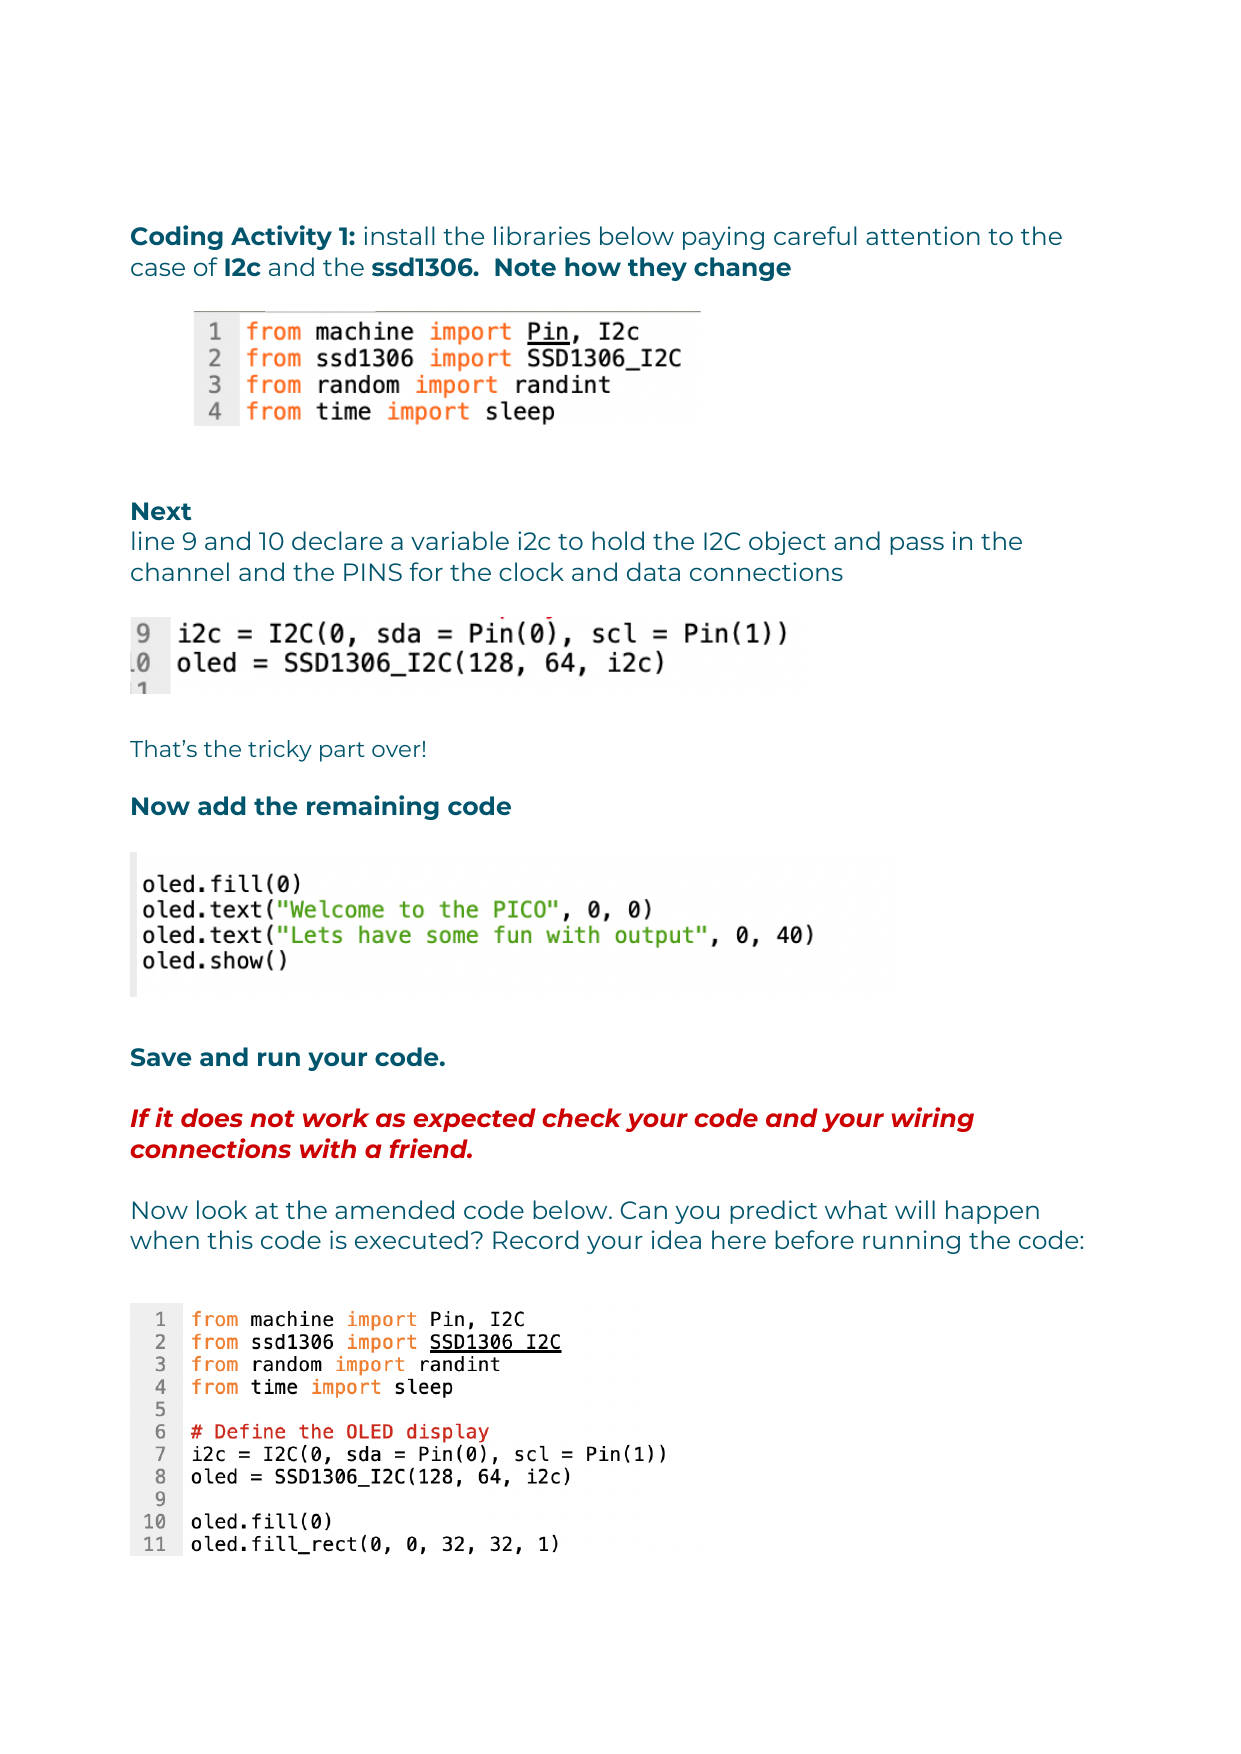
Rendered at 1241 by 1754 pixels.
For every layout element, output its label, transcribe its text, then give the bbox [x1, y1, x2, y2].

text Coding Activity 1: install the libraries below paying careful attention to the case of I2c and the ssd1306. Note how they change [130, 221, 1110, 282]
picture [193, 311, 701, 426]
text Save and run your code. [130, 1042, 1110, 1073]
text Now look at the amended code below. Can you predict what will happen when this code is executed? Record your idea here before running the code: [130, 1195, 1110, 1256]
text Now add the remaining code [130, 791, 1110, 821]
picture [129, 852, 895, 997]
picture [129, 1303, 712, 1556]
text line 9 and 10 declare a variable i2c to hold the I2C object and pass in the channel and the PINS for the clock and data connections [130, 527, 1110, 588]
text That’s the tricky part over! [130, 735, 1110, 763]
text If it does not work as expected check your code and your wiring connections with a friend. [130, 1103, 1110, 1164]
text Next [130, 496, 1110, 527]
picture [130, 617, 804, 694]
